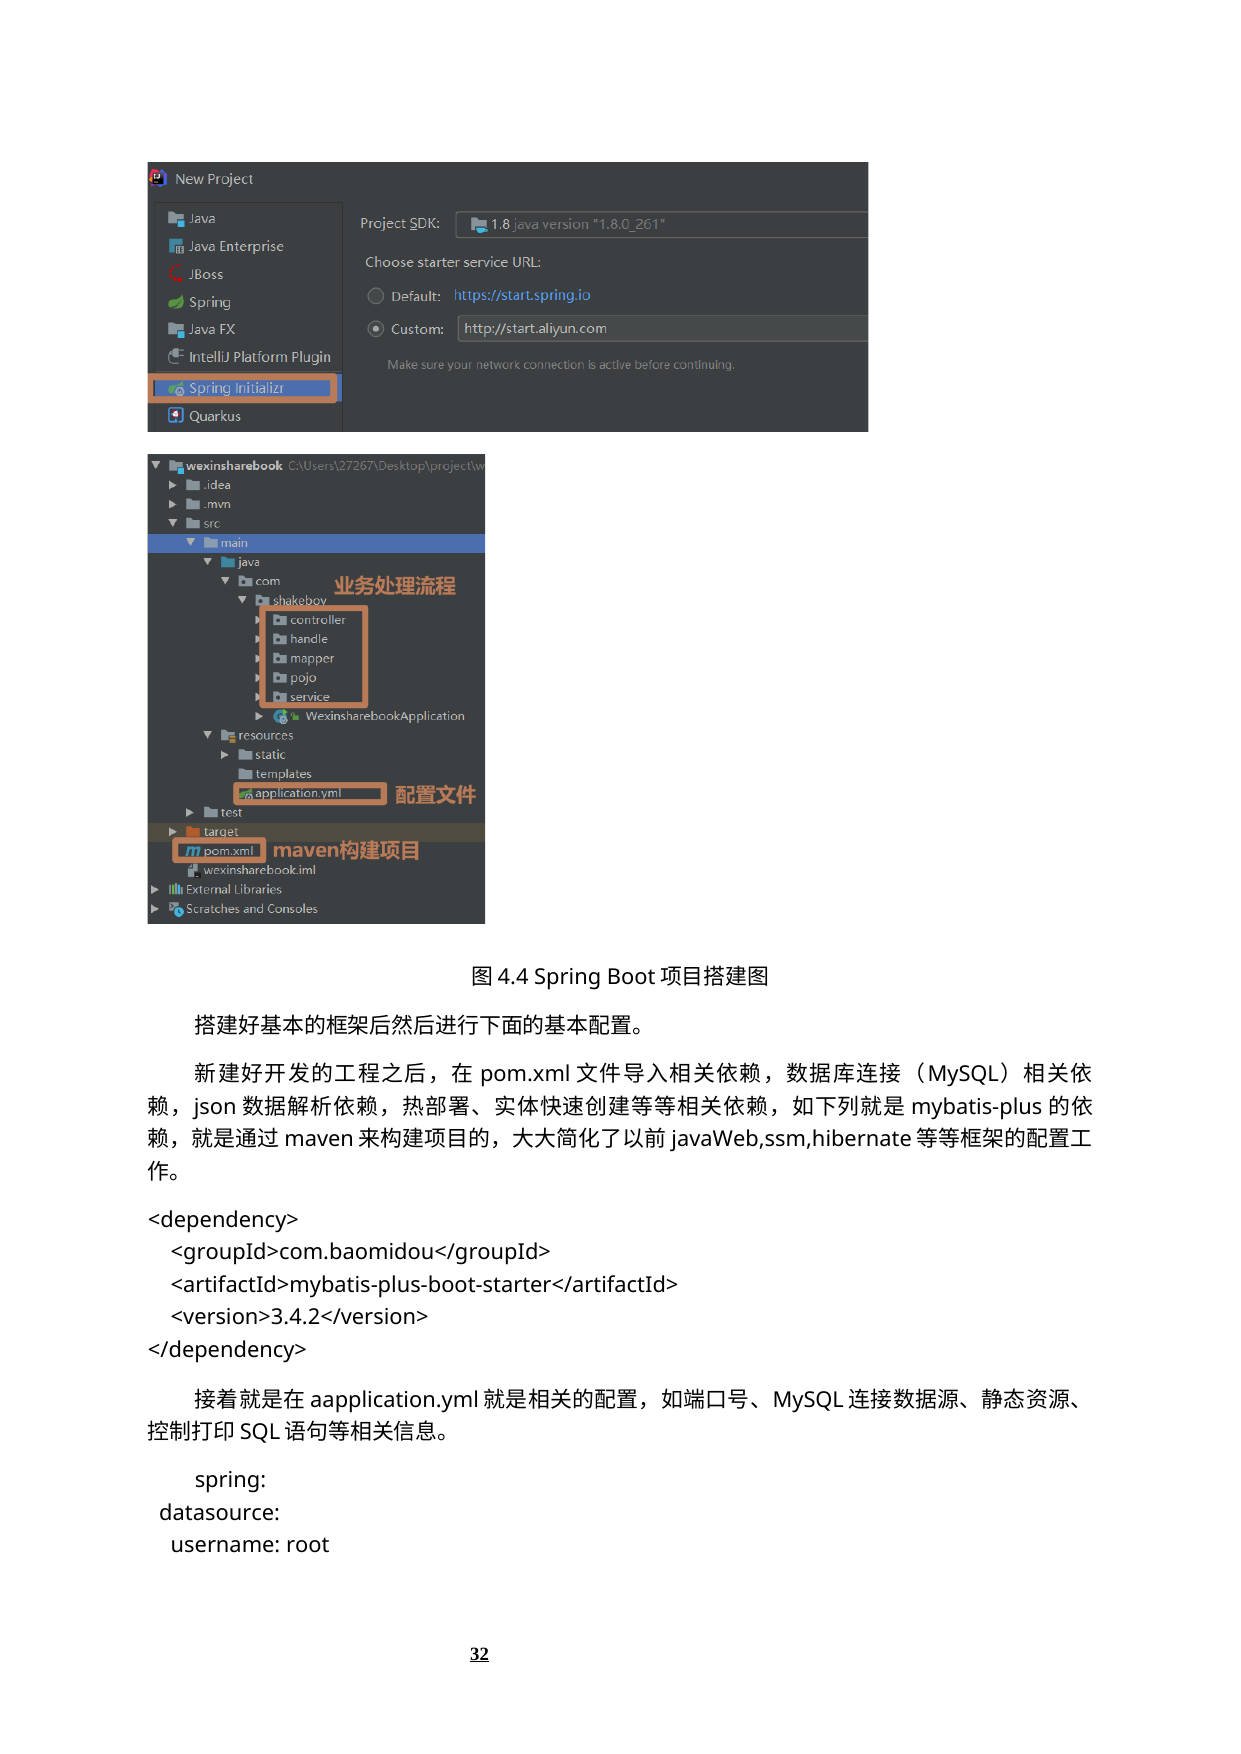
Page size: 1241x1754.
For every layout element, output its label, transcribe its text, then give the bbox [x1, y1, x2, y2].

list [148, 1463, 1093, 1560]
picture [147, 162, 869, 432]
list <dependency> <groupId>com.baomidou</groupId> <artifactId>mybatis-plus-boot-starter</artifactId> <version>3.4.2</version> </dependency> [148, 1202, 1093, 1365]
list 搭建好基本的框架后然后进行下面的基本配置。 [148, 1007, 1093, 1040]
picture [147, 454, 486, 924]
list 接着就是在aapplication.yml就是相关的配置，如端口号、MySQL连接数据源、静态资源、控制打印SQL语句等相关信息。 [148, 1381, 1093, 1446]
list 图4.4 Spring Boot项目搭建图 [148, 958, 1093, 991]
list 新建好开发的工程之后，在pom.xml文件导入相关依赖，数据库连接（MySQL）相关依赖，json数据解析依赖，热部署、实体快速创建等等相关依赖，如下列就是mybatis-plus的依赖，就是通过maven来构建项目的，大大简化了以前javaWeb,ssm,hibernate等等框架的配置工作。 [148, 1056, 1093, 1186]
